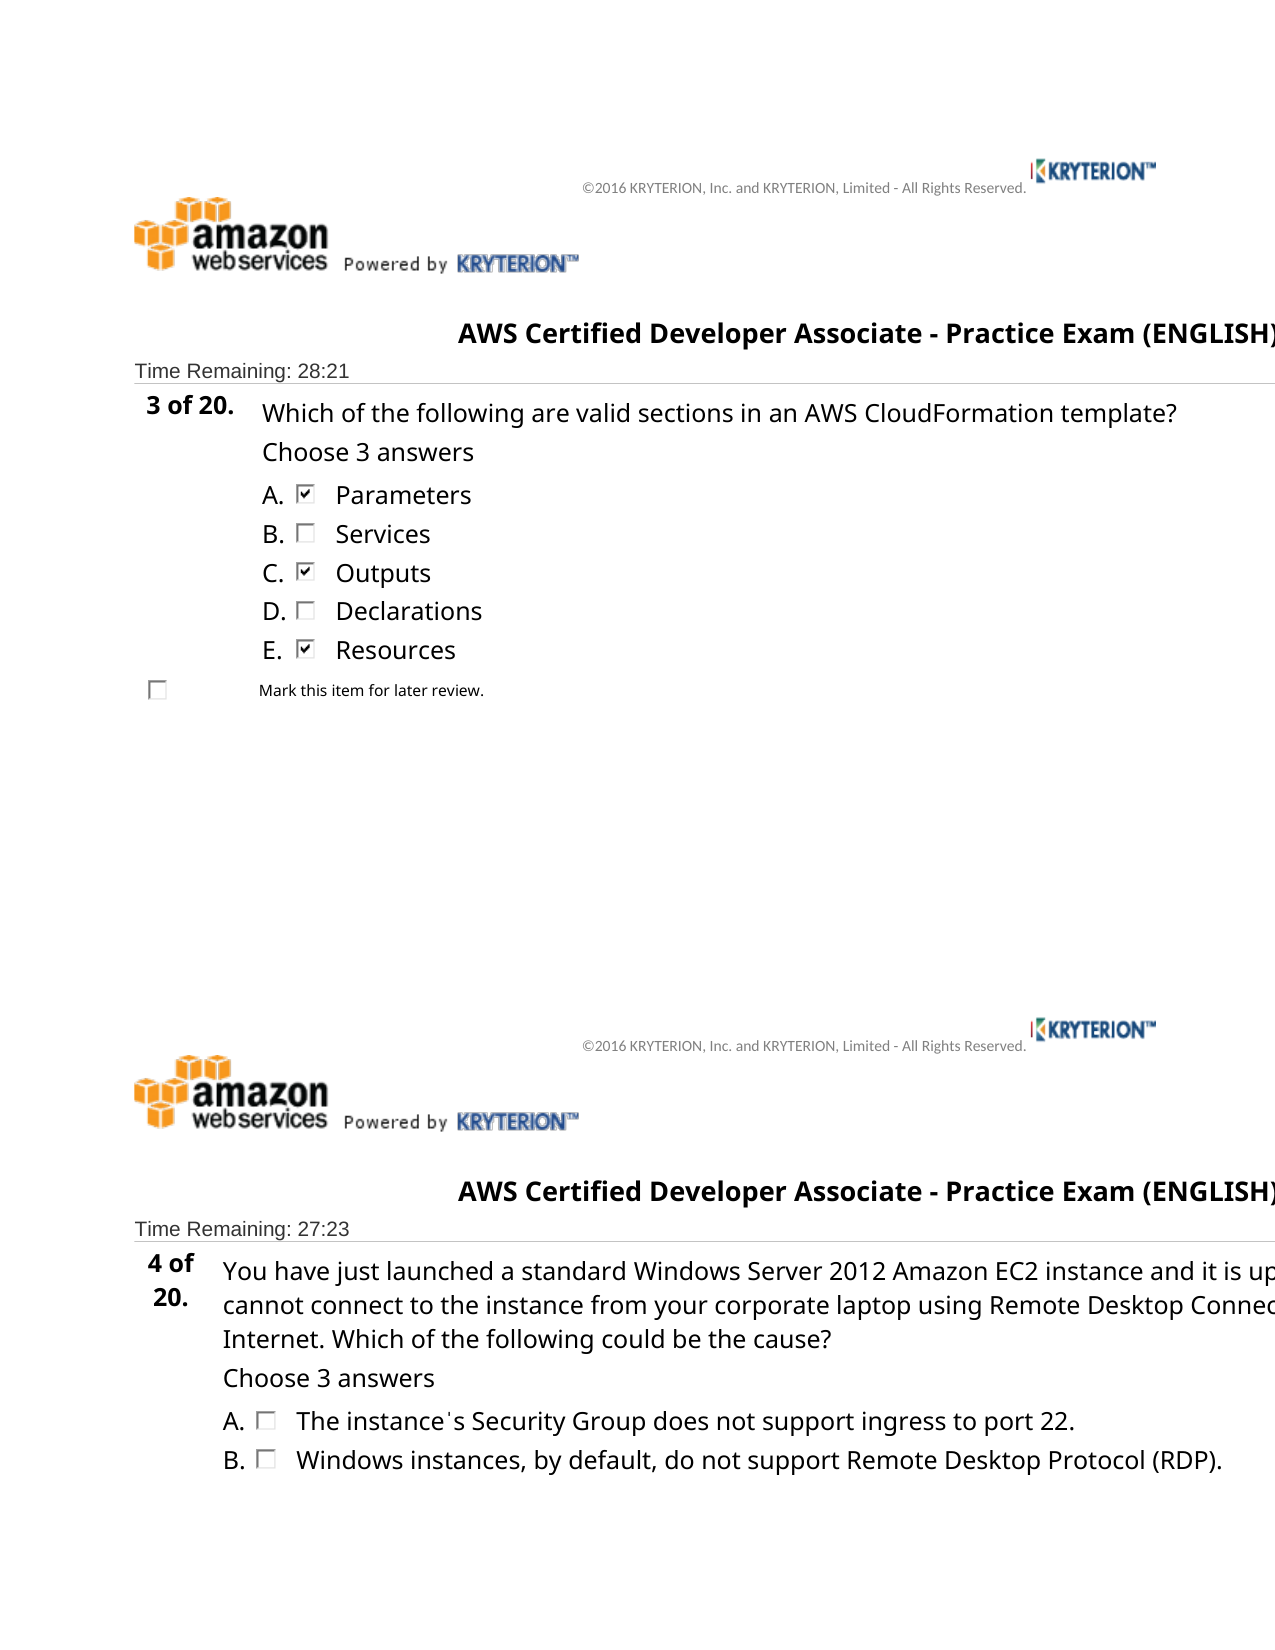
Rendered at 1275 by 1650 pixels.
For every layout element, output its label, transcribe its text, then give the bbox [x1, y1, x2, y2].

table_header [134, 1242, 1275, 1500]
picture [134, 197, 585, 299]
picture [1030, 1008, 1156, 1052]
picture [134, 1055, 585, 1157]
picture [1030, 150, 1156, 194]
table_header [134, 150, 1275, 198]
